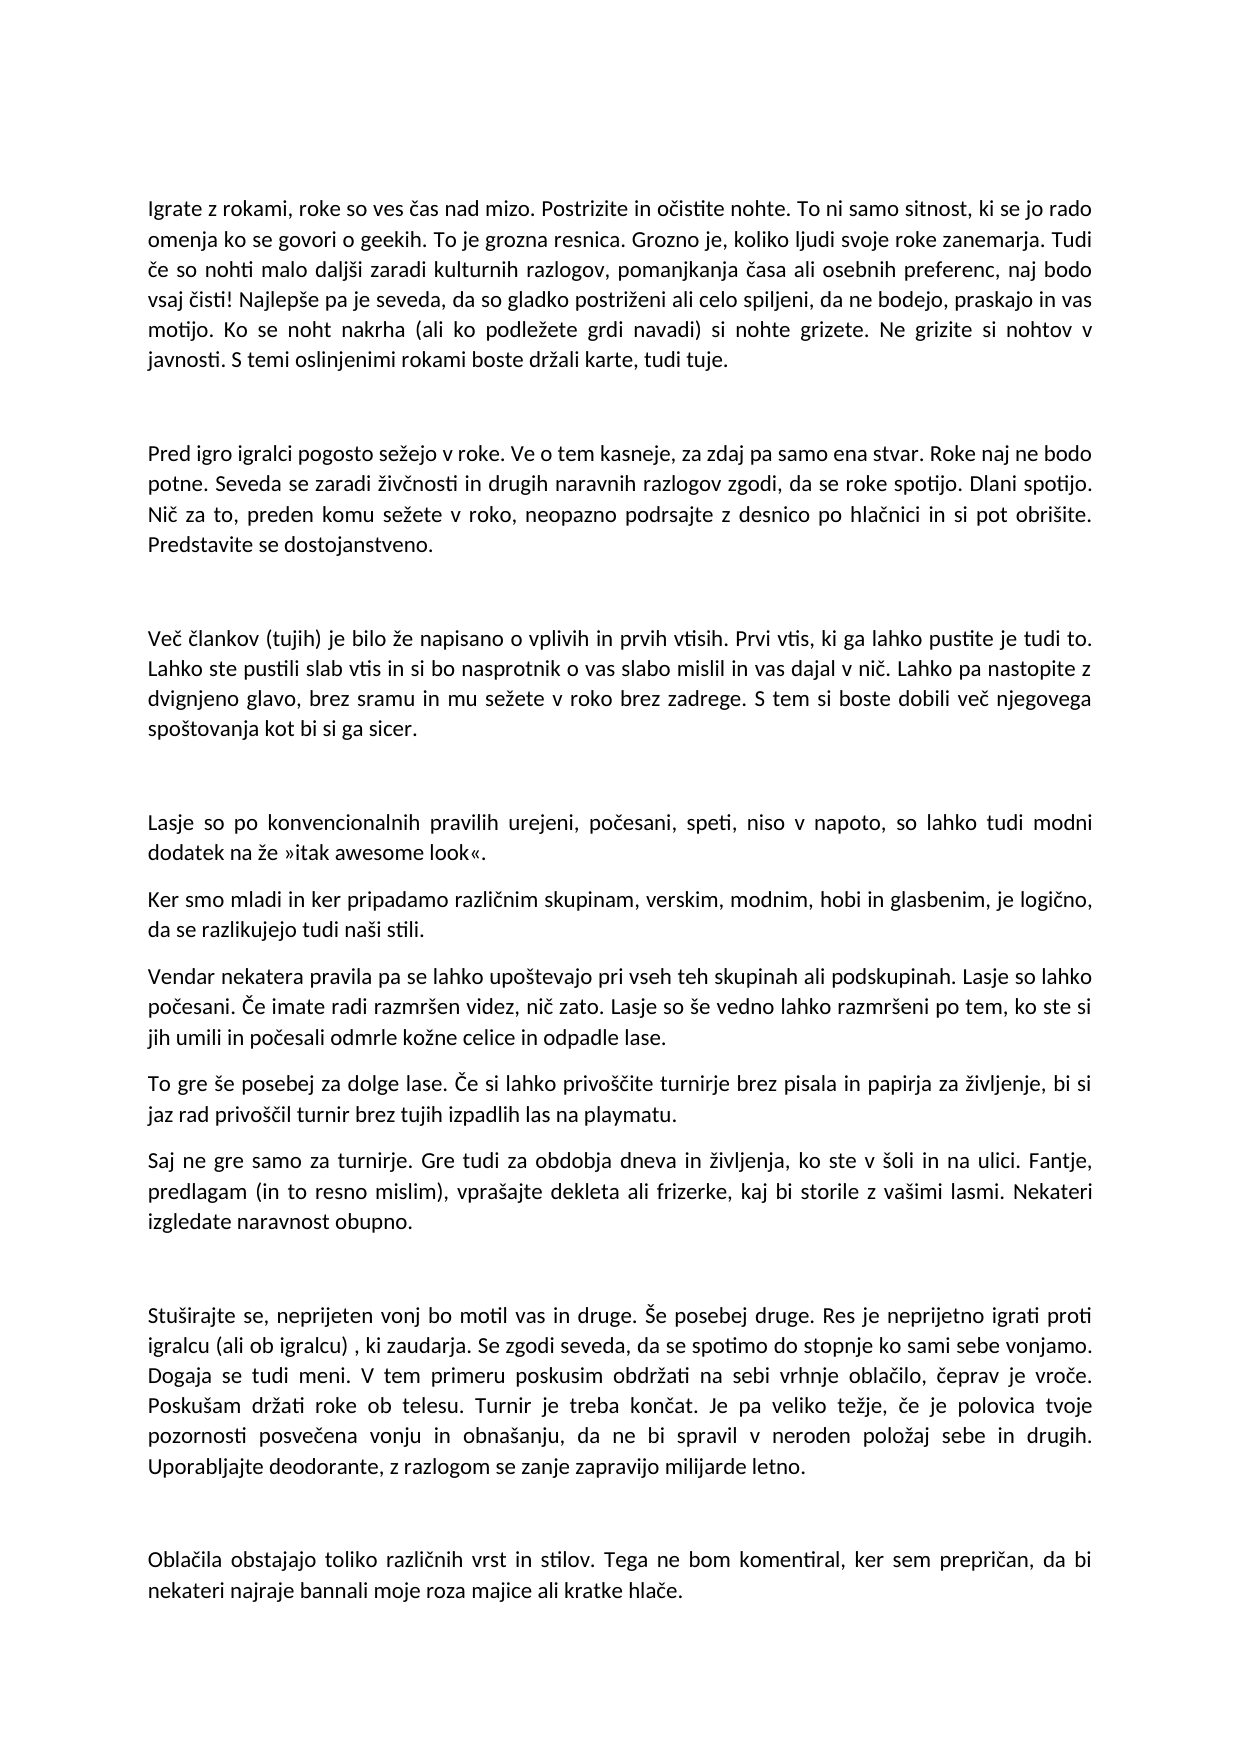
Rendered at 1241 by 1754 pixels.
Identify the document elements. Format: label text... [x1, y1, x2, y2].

text Več člankov (tujih) je bilo že napisano o vplivih in prvih vtisih. Prvi vtis, ki ga lahko pustite je tudi to. Lahko ste pustili slab vtis in si bo nasprotnik o vas slabo mislil in vas dajal v nič. Lahko pa nastopite z dvignjeno glavo, brez sramu in mu sežete v roko brez zadrege. S tem si boste dobili več njegovega spoštovanja kot bi si ga sicer. [148, 624, 1093, 742]
text To gre še posebej za dolge lase. Če si lahko privoščite turnirje brez pisala in papirja za življenje, bi si jaz rad privoščil turnir brez tujih izpadlih las na playmatu. [148, 1069, 1093, 1128]
text Pred igro igralci pogosto sežejo v roke. Ve o tem kasneje, za zdaj pa samo ena stvar. Roke naj ne bodo potne. Seveda se zaradi živčnosti in drugih naravnih razlogov zgodi, da se roke spotijo. Dlani spotijo. Nič za to, preden komu sežete v roko, neopazno podrsajte z desnico po hlačnici in si pot obrišite. Predstavite se dostojanstveno. [148, 439, 1093, 558]
text Ker smo mladi in ker pripadamo različnim skupinam, verskim, modnim, hobi in glasbenim, je logično, da se razlikujejo tudi naši stili. [148, 885, 1093, 943]
text Saj ne gre samo za turnirje. Gre tudi za obdobja dneva in življenja, ko ste v šoli in na ulici. Fantje, predlagam (in to resno mislim), vprašajte dekleta ali frizerke, kaj bi storile z vašimi lasmi. Nekateri izgledate naravnost obupno. [148, 1147, 1093, 1235]
text Igrate z rokami, roke so ves čas nad mizo. Postrizite in očistite nohte. To ni samo sitnost, ki se jo rado omenja ko se govori o geekih. To je grozna resnica. Grozno je, koliko ljudi svoje roke zanemarja. Tudi če so nohti malo daljši zaradi kulturnih razlogov, pomanjkanja časa ali osebnih preferenc, naj bodo vsaj čisti! Najlepše pa je seveda, da so gladko postriženi ali celo spiljeni, da ne bodejo, praskajo in vas motijo. Ko se noht nakrha (ali ko podležete grdi navadi) si nohte grizete. Ne grizite si nohtov v javnosti. S temi oslinjenimi rokami boste držali karte, tudi tuje. [148, 194, 1093, 373]
text Stuširajte se, neprijeten vonj bo motil vas in druge. Še posebej druge. Res je neprijetno igrati proti igralcu (ali ob igralcu) , ki zaudarja. Se zgodi seveda, da se spotimo do stopnje ko sami sebe vonjamo. Dogaja se tudi meni. V tem primeru poskusim obdržati na sebi vrhnje oblačilo, čeprav je vroče. Poskušam držati roke ob telesu. Turnir je treba končat. Je pa veliko težje, če je polovica tvoje pozornosti posvečena vonju in obnašanju, da ne bi spravil v neroden položaj sebe in drugih. Uporabljajte deodorante, z razlogom se zanje zapravijo milijarde letno. [148, 1301, 1093, 1480]
text Oblačila obstajajo toliko različnih vrst in stilov. Tega ne bom komentiral, ker sem prepričan, da bi nekateri najraje bannali moje roza majice ali kratke hlače. [148, 1546, 1093, 1604]
text Lasje so po konvencionalnih pravilih urejeni, počesani, speti, niso v napoto, so lahko tudi modni dodatek na že »itak awesome look«. [148, 808, 1093, 866]
text Vendar nekatera pravila pa se lahko upoštevajo pri vseh teh skupinah ali podskupinah. Lasje so lahko počesani. Če imate radi razmršen videz, nič zato. Lasje so še vedno lahko razmršeni po tem, ko ste si jih umili in počesali odmrle kožne celice in odpadle lase. [148, 962, 1093, 1051]
